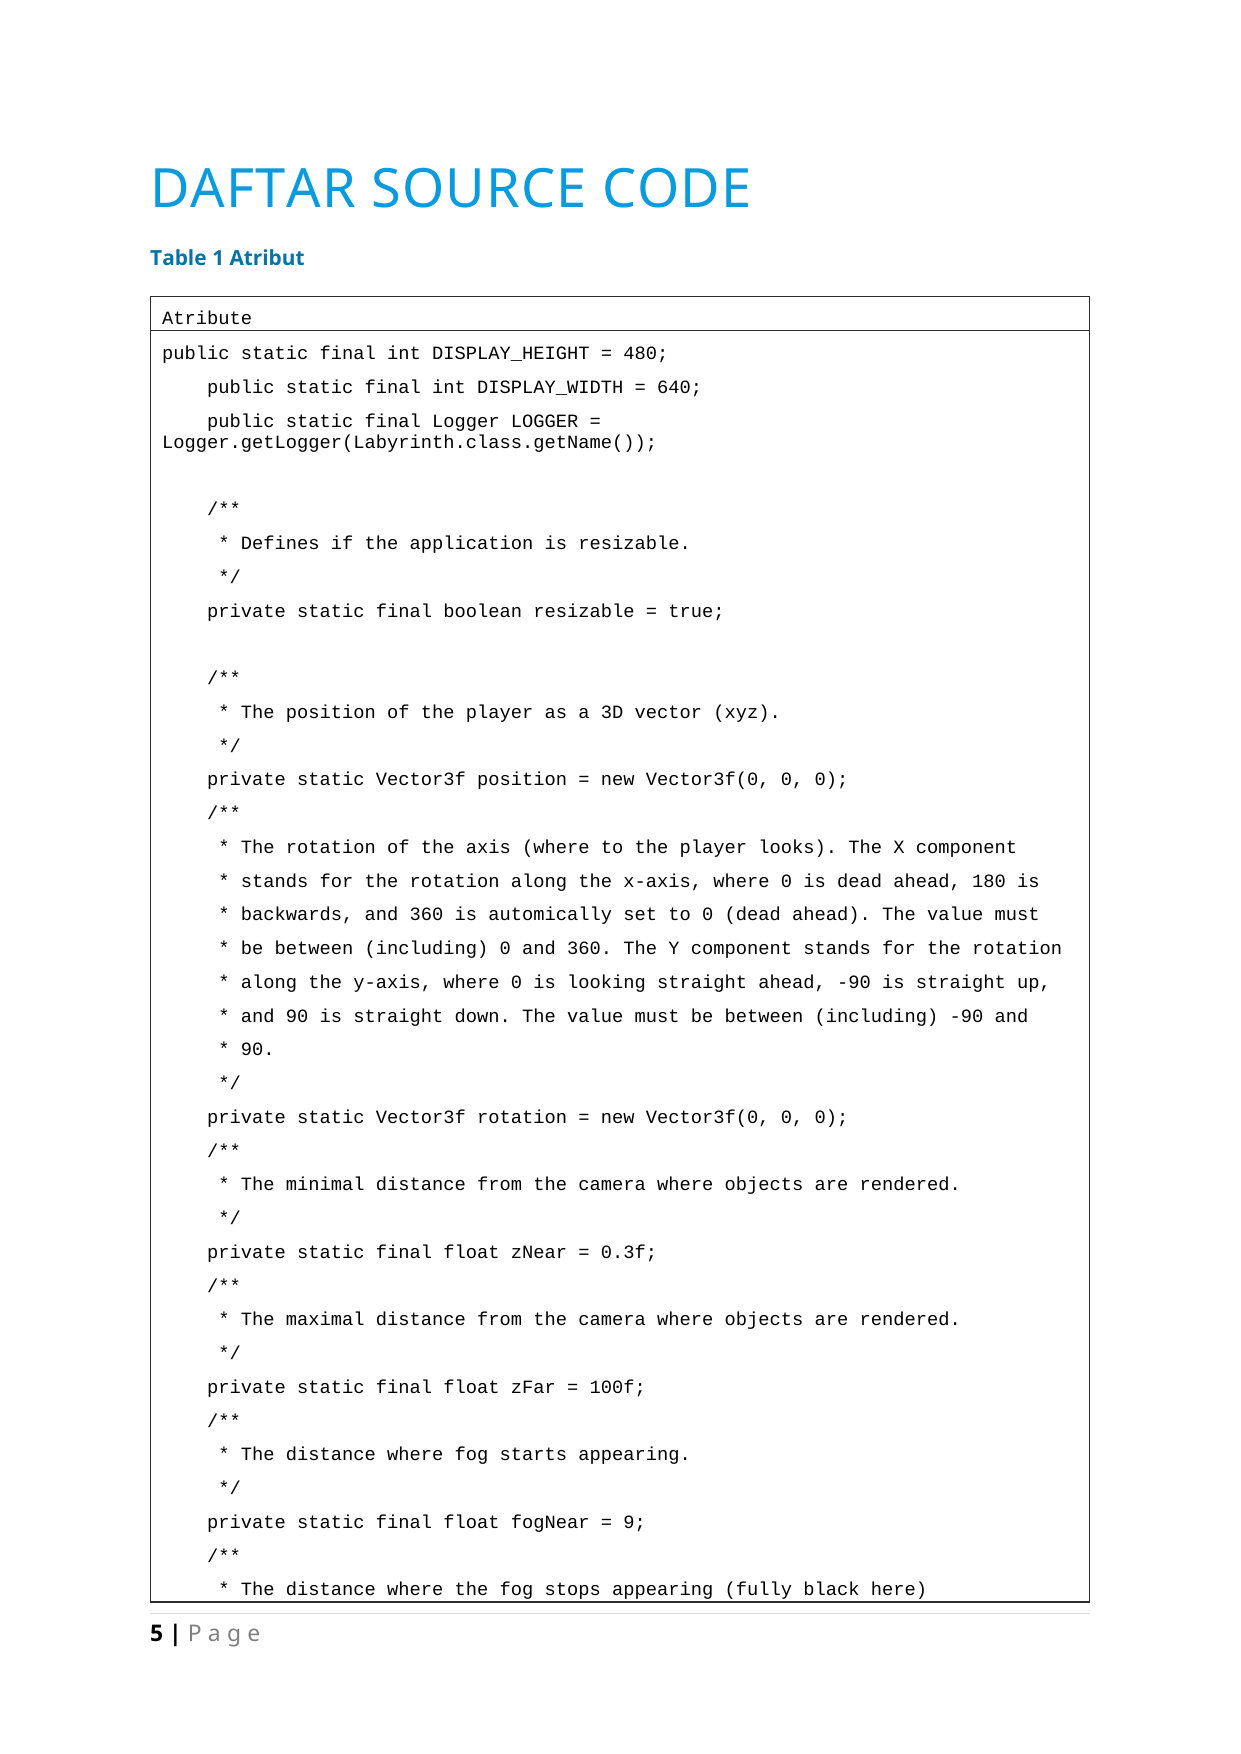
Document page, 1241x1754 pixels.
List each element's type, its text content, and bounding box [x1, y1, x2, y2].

title DAFTAR SOURCE CODE [150, 150, 1090, 224]
table_header Atribute [151, 297, 1089, 330]
text Table 1 Atribut [150, 243, 1090, 272]
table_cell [151, 331, 1089, 1601]
